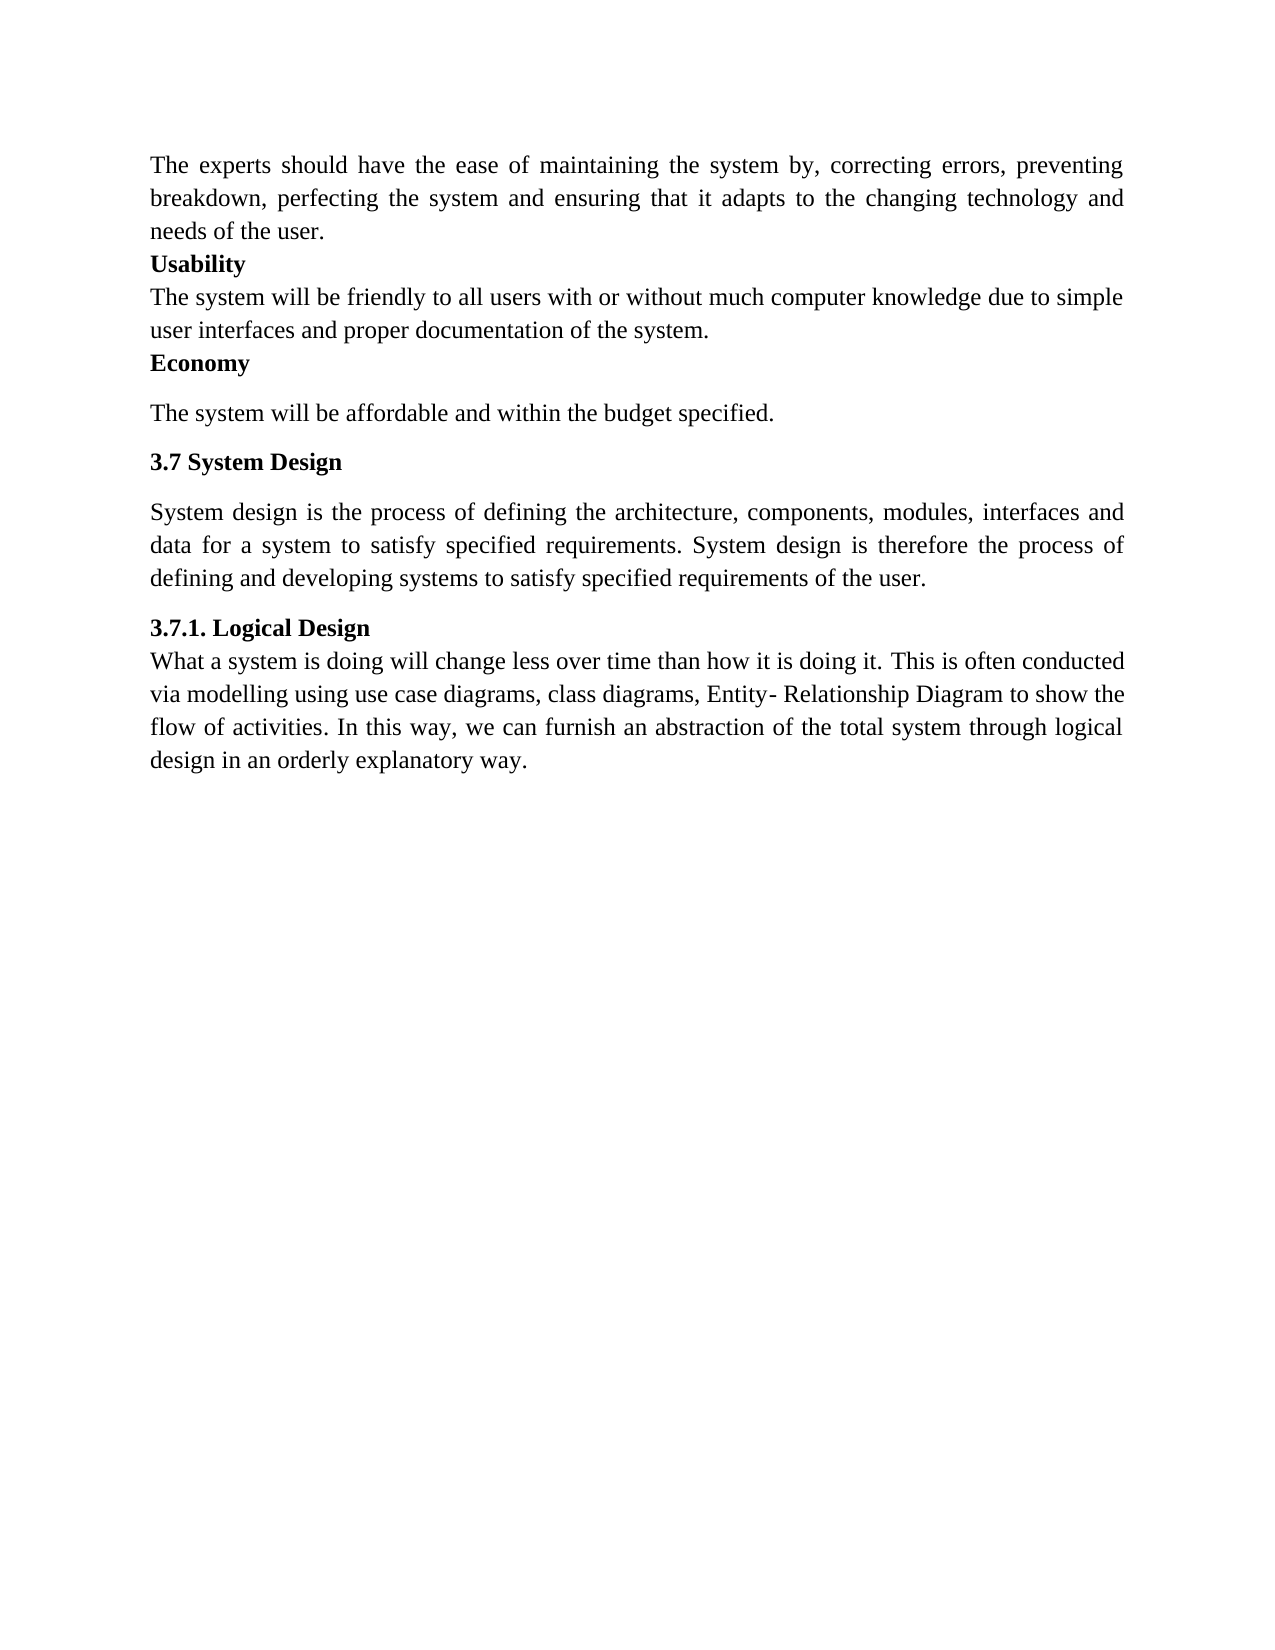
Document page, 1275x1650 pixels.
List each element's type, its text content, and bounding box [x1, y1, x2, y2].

text What a system is doing will change less over time than how it is doing it. This is often conducted via modelling using use case diagrams, class diagrams, Entity- Relationship Diagram to show the flow of activities. In this way, we can furnish an abstraction of the total system through logical design in an orderly explanatory way. [150, 646, 1125, 774]
text Usability [150, 249, 1125, 278]
text The system will be friendly to all users with or without much computer knowledge due to simple user interfaces and proper documentation of the system. [150, 282, 1125, 344]
text The experts should have the ease of maintaining the system by, correcting errors, preventing breakdown, perfecting the system and ensuring that it adapts to the changing technology and needs of the user. [150, 150, 1125, 245]
text Economy [150, 348, 1125, 377]
text System design is the process of defining the architecture, components, modules, interfaces and data for a system to satisfy specified requirements. System design is therefore the process of defining and developing systems to satisfy specified requirements of the user. [150, 497, 1125, 592]
text 3.7 System Design [150, 447, 1125, 476]
subtitle 3.7.1. Logical Design [150, 613, 1125, 642]
text The system will be affordable and within the budget specified. [150, 398, 1125, 427]
